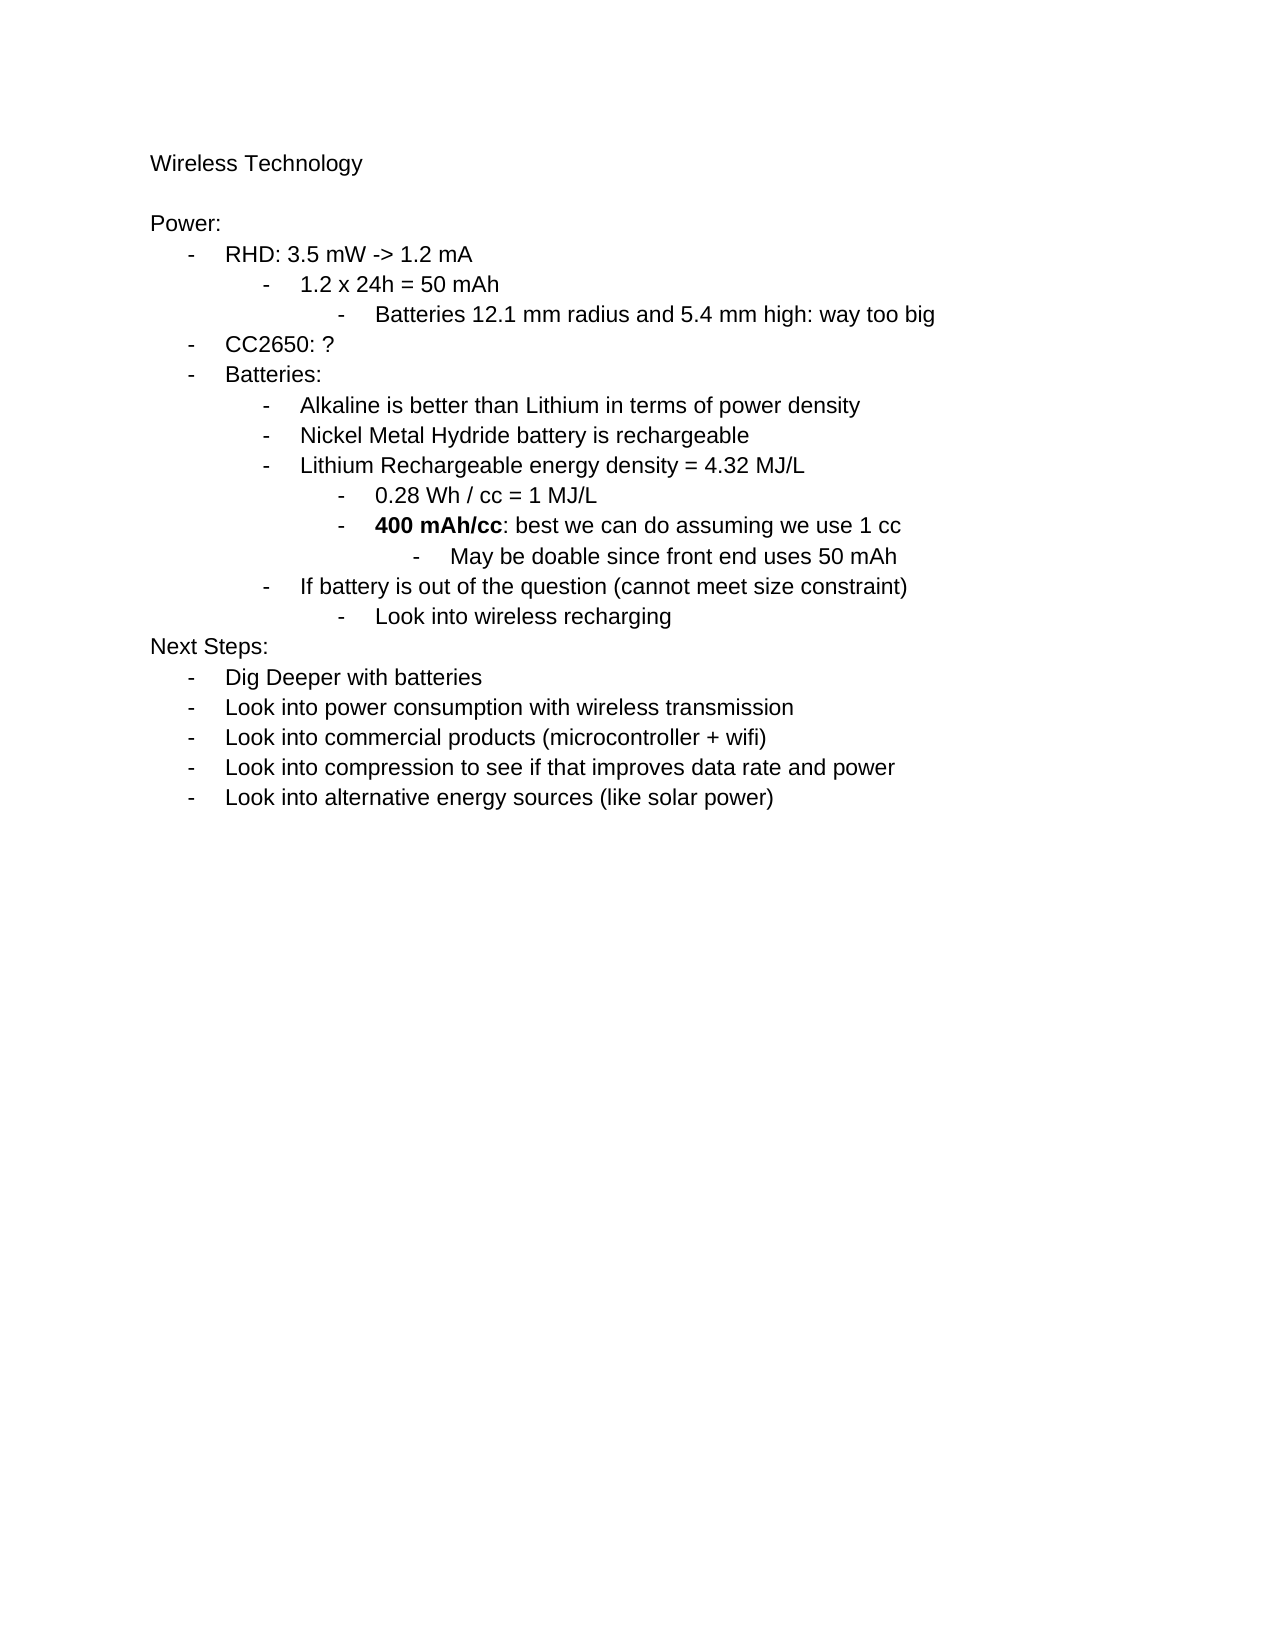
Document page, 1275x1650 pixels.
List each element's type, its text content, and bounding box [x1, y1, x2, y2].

list Look into power consumption with wireless transmission [187, 694, 1125, 720]
list Nickel Metal Hydride battery is rechargeable [262, 422, 1125, 448]
list Batteries 12.1 mm radius and 5.4 mm high: way too big [337, 301, 1125, 327]
list CC2650: ? [187, 331, 1125, 358]
list If battery is out of the question (cannot meet size constraint) [262, 573, 1125, 599]
list RHD: 3.5 mW -> 1.2 mA [187, 241, 1125, 267]
text Wireless Technology [150, 150, 1125, 176]
list Look into alternative energy sources (like solar power) [187, 784, 1125, 811]
text Next Steps: [150, 633, 1125, 660]
list 400 mAh/cc: best we can do assuming we use 1 cc [337, 512, 1125, 539]
list Look into commercial products (microcontroller + wifi) [187, 724, 1125, 750]
list May be doable since front end uses 50 mAh [412, 543, 1125, 569]
list 1.2 x 24h = 50 mAh [262, 271, 1125, 297]
list Alkaline is better than Lithium in terms of power density [262, 392, 1125, 418]
list Look into compression to see if that improves data rate and power [187, 754, 1125, 781]
text Power: [150, 210, 1125, 237]
list Lithium Rechargeable energy density = 4.32 MJ/L [262, 452, 1125, 478]
list Look into wireless recharging [337, 603, 1125, 629]
list 0.28 Wh / cc = 1 MJ/L [337, 482, 1125, 509]
list Batteries: [187, 361, 1125, 388]
list Dig Deeper with batteries [187, 663, 1125, 690]
